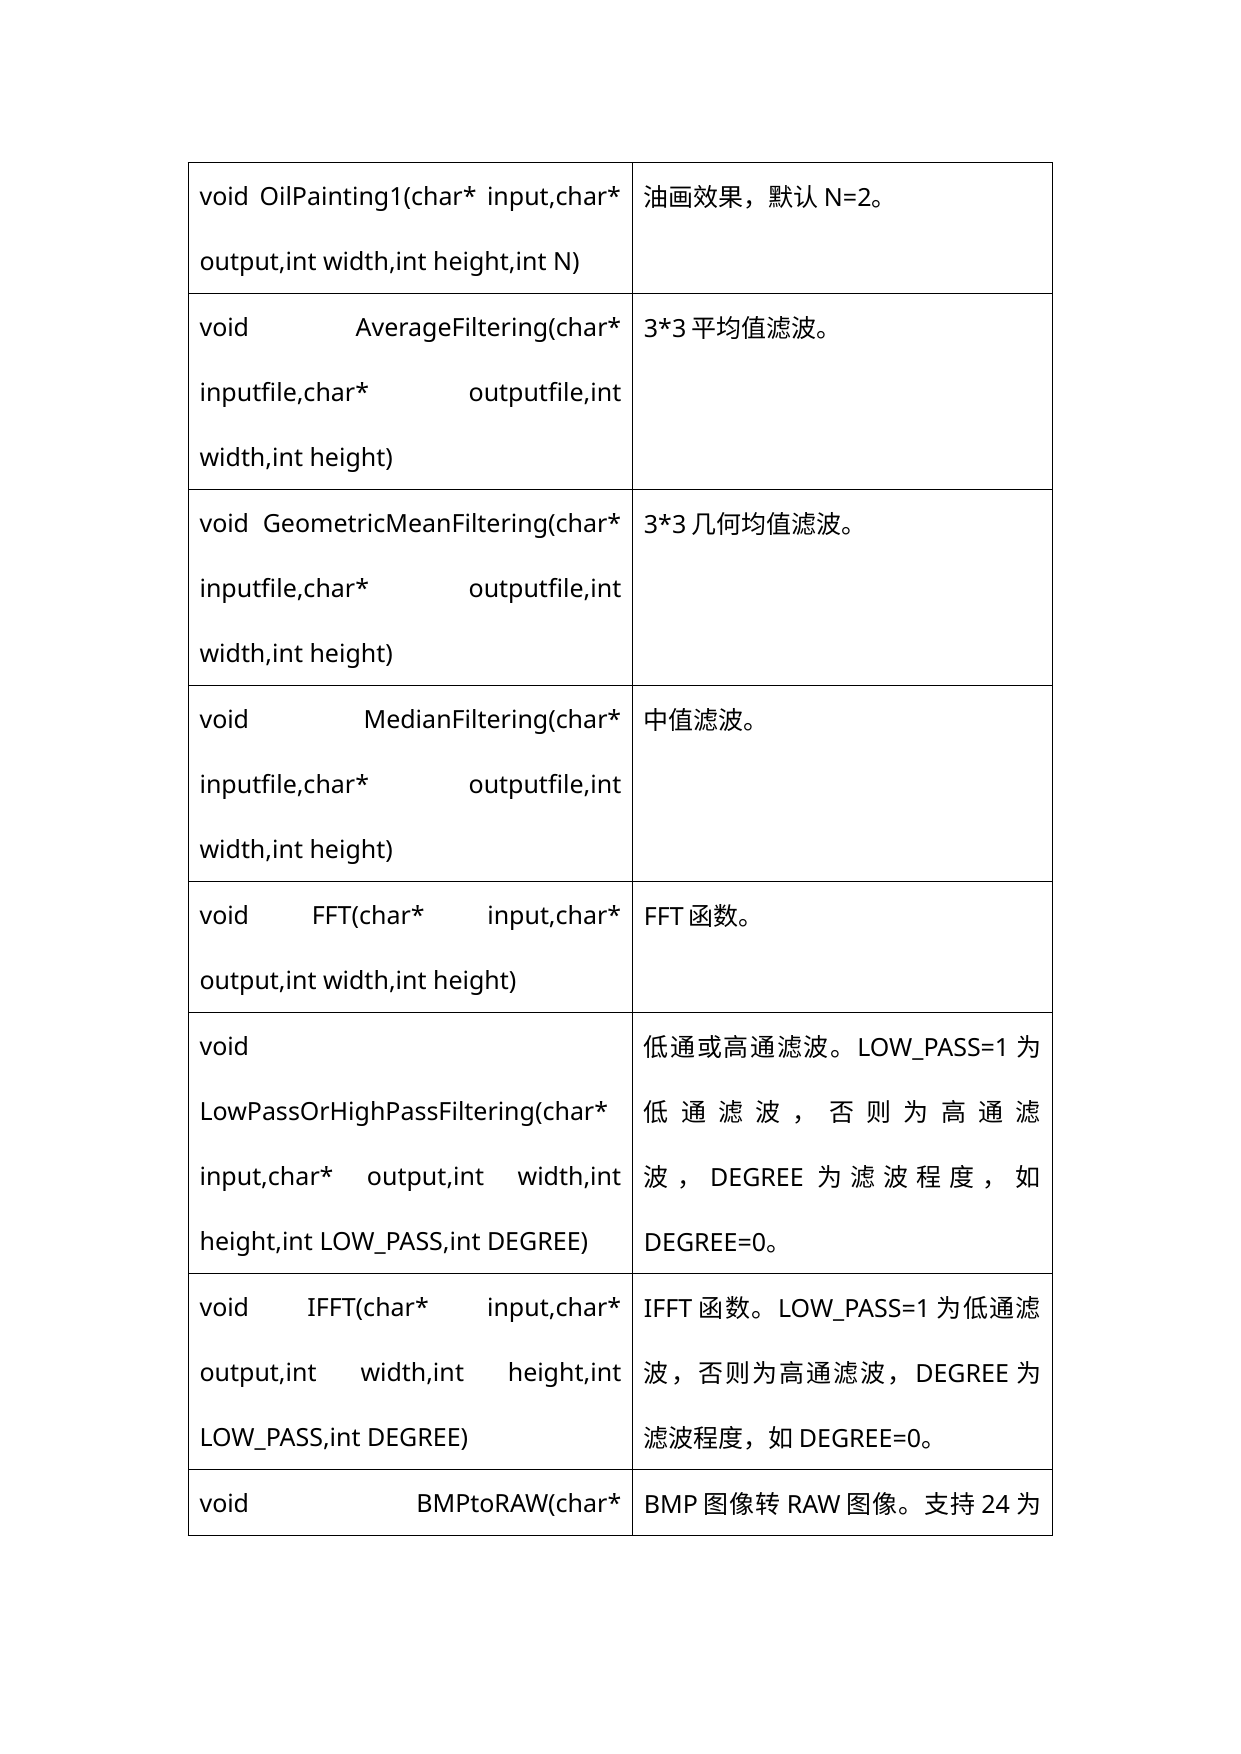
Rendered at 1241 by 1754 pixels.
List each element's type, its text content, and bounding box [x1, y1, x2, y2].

table_cell FFT函数。 [633, 882, 1052, 1012]
table_cell void IFFT(char* input,char* output,int width,int height,int LOW_PASS,int DEGREE) [189, 1274, 632, 1469]
table_cell 3*3平均值滤波。 [633, 294, 1052, 489]
table_cell void OilPainting1(char* input,char* output,int width,int height,int N) [189, 163, 632, 293]
table_cell void FFT(char* input,char* output,int width,int height) [189, 882, 632, 1012]
table_cell IFFT函数。LOW_PASS=1为低通滤波，否则为高通滤波，DEGREE为滤波程度，如DEGREE=0。 [633, 1274, 1052, 1469]
table_cell 低通或高通滤波。LOW_PASS=1为低通滤波，否则为高通滤波，DEGREE为滤波程度，如DEGREE=0。 [633, 1013, 1052, 1273]
table_cell 3*3几何均值滤波。 [633, 490, 1052, 685]
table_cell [633, 1470, 1052, 1535]
table_cell void MedianFiltering(char* inputfile,char* outputfile,int width,int height) [189, 686, 632, 881]
table_cell void AverageFiltering(char* inputfile,char* outputfile,int width,int height) [189, 294, 632, 489]
table_cell 中值滤波。 [633, 686, 1052, 881]
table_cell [189, 1470, 632, 1535]
table_cell void GeometricMeanFiltering(char* inputfile,char* outputfile,int width,int height) [189, 490, 632, 685]
table_cell 油画效果，默认N=2。 [633, 163, 1052, 293]
table_cell void LowPassOrHighPassFiltering(char* input,char* output,int width,int height,int LOW_PASS,int DEGREE) [189, 1013, 632, 1273]
